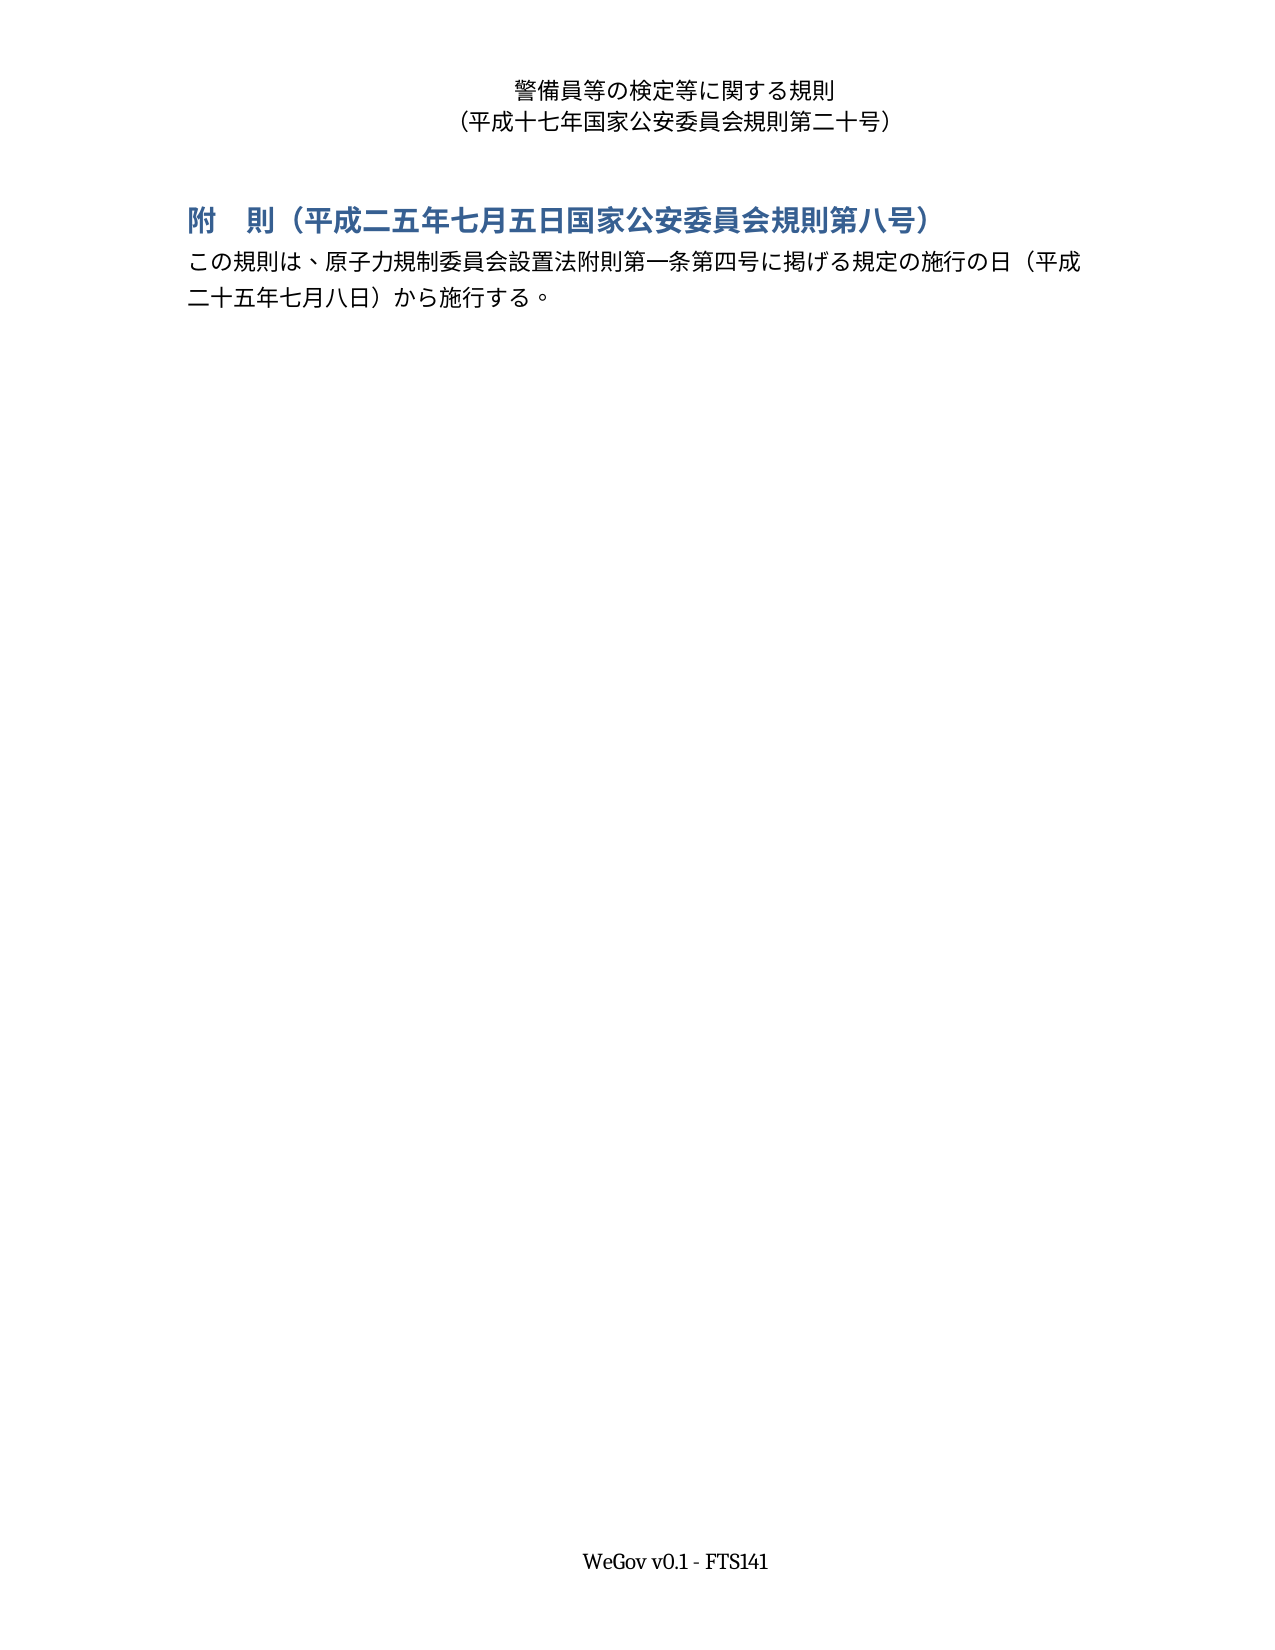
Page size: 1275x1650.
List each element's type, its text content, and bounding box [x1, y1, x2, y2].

subtitle 附 則（平成二五年七月五日国家公安委員会規則第八号） [187, 200, 1087, 240]
text この規則は、原子力規制委員会設置法附則第一条第四号に掲げる規定の施行の日（平成二十五年七月八日）から施行する。 [187, 246, 1087, 313]
